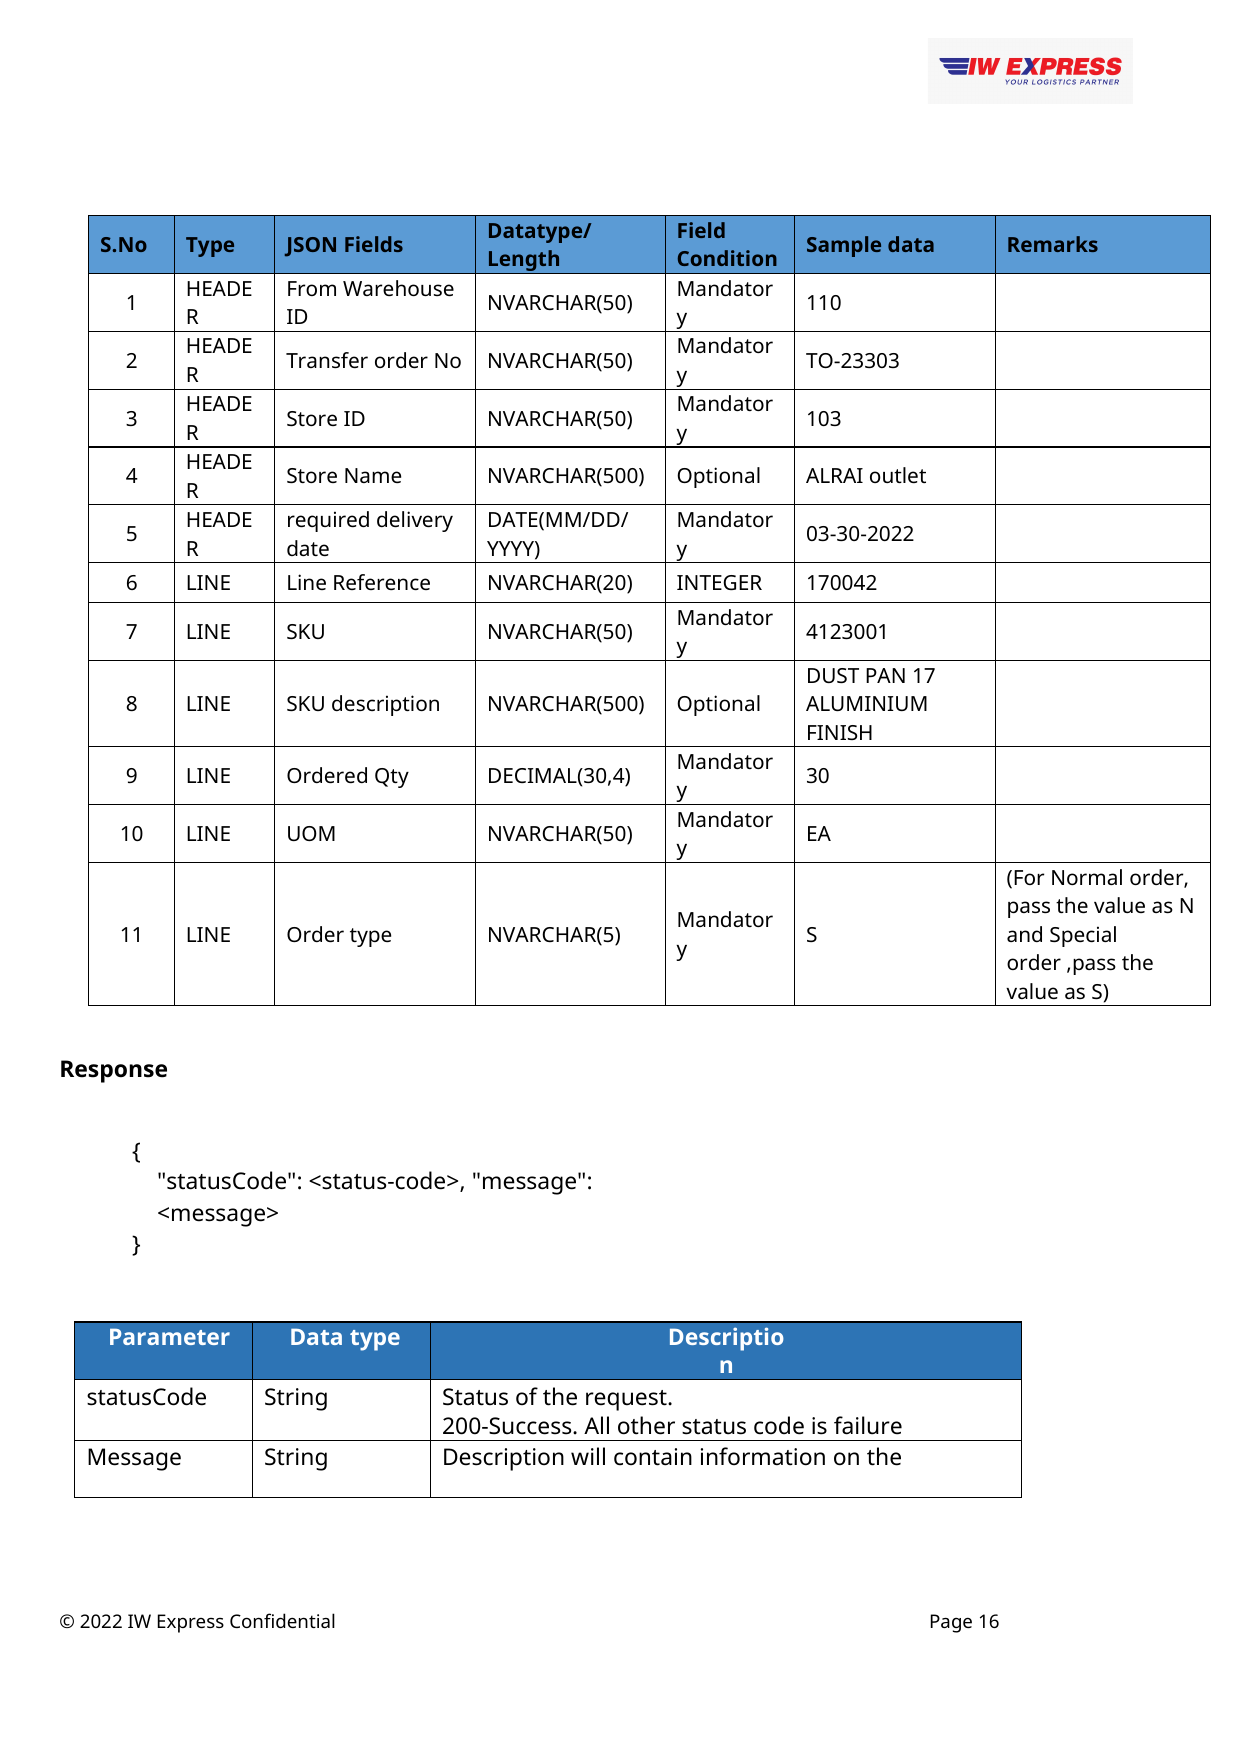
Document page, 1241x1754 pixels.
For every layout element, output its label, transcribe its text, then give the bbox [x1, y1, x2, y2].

table_header Parameter [75, 1323, 252, 1379]
table_cell [996, 563, 1210, 602]
table_cell NVARCHAR(50) [476, 274, 665, 331]
table_cell S [795, 863, 995, 1005]
table_cell LINE [175, 747, 274, 804]
table_cell 110 [795, 274, 995, 331]
table_cell INTEGER [666, 563, 794, 602]
table_header Datatype/Length [476, 216, 665, 273]
table_cell Mandatory [666, 274, 794, 331]
table_cell 6 [89, 563, 174, 602]
table_cell 11 [89, 863, 174, 1005]
table_cell [996, 603, 1210, 660]
table_cell NVARCHAR(5) [476, 863, 665, 1005]
table_header Description [431, 1323, 1021, 1379]
table_cell ALRAI outlet [795, 448, 995, 504]
text { [132, 1135, 1240, 1165]
table_cell (For Normal order, pass the value as N and Special order ,pass the value as S) [996, 863, 1210, 1005]
table_cell [996, 747, 1210, 804]
table_cell Mandatory [666, 505, 794, 562]
table_cell HEADER [175, 505, 274, 562]
table_cell [996, 505, 1210, 562]
table_header Type [175, 216, 274, 273]
table_cell 1 [89, 274, 174, 331]
table_cell TO-23303 [795, 332, 995, 388]
table_cell LINE [175, 805, 274, 862]
table_cell Message [75, 1441, 252, 1497]
table_cell Optional [666, 661, 794, 746]
table_cell 30 [795, 747, 995, 804]
table_cell 2 [89, 332, 174, 388]
picture [927, 38, 1133, 104]
table_cell Mandatory [666, 863, 794, 1005]
table_cell UOM [275, 805, 475, 862]
table_cell [996, 390, 1210, 446]
table_cell 03-30-2022 [795, 505, 995, 562]
table_cell NVARCHAR(500) [476, 661, 665, 746]
text } [132, 1228, 1240, 1259]
table_cell NVARCHAR(50) [476, 332, 665, 388]
table_cell String [253, 1380, 430, 1440]
table_header S.No [89, 216, 174, 273]
table_header Field Condition [666, 216, 794, 273]
table_cell From Warehouse ID [275, 274, 475, 331]
table_cell DECIMAL(30,4) [476, 747, 665, 804]
table_cell SKU description [275, 661, 475, 746]
table_cell Transfer order No [275, 332, 475, 388]
table_cell Optional [666, 448, 794, 504]
table_cell Status of the request. 200-Success. All other status code is failure [431, 1380, 1021, 1440]
table_cell 8 [89, 661, 174, 746]
table_cell EA [795, 805, 995, 862]
table_cell Mandatory [666, 805, 794, 862]
table_cell statusCode [75, 1380, 252, 1440]
table_cell required delivery date [275, 505, 475, 562]
table_header Data type [253, 1323, 430, 1379]
table_cell Line Reference [275, 563, 475, 602]
table_cell HEADER [175, 274, 274, 331]
table_cell SKU [275, 603, 475, 660]
table_cell Order type [275, 863, 475, 1005]
table_cell NVARCHAR(500) [476, 448, 665, 504]
table_cell String [253, 1441, 430, 1497]
table_cell NVARCHAR(50) [476, 603, 665, 660]
table_cell Store Name [275, 448, 475, 504]
table_cell HEADER [175, 390, 274, 446]
table_cell HEADER [175, 448, 274, 504]
table_cell [996, 274, 1210, 331]
table_cell Mandatory [666, 603, 794, 660]
table_cell 3 [89, 390, 174, 446]
text "statusCode": <status-code>, "message": <message> [157, 1165, 607, 1228]
table_cell 170042 [795, 563, 995, 602]
table_cell Store ID [275, 390, 475, 446]
table_header JSON Fields [275, 216, 475, 273]
table_cell Ordered Qty [275, 747, 475, 804]
table_cell 9 [89, 747, 174, 804]
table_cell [431, 1441, 1021, 1497]
table_cell LINE [175, 603, 274, 660]
table_cell NVARCHAR(20) [476, 563, 665, 602]
table_header Sample data [795, 216, 995, 273]
table_cell 103 [795, 390, 995, 446]
table_cell Mandatory [666, 390, 794, 446]
table_cell 4123001 [795, 603, 995, 660]
table_cell 7 [89, 603, 174, 660]
table_cell NVARCHAR(50) [476, 805, 665, 862]
table_cell NVARCHAR(50) [476, 390, 665, 446]
table_cell 5 [89, 505, 174, 562]
table_cell 10 [89, 805, 174, 862]
table_header Remarks [996, 216, 1210, 273]
table_cell HEADER [175, 332, 274, 388]
table_cell [996, 332, 1210, 388]
table_cell DATE(MM/DD/YYYY) [476, 505, 665, 562]
table_cell Mandatory [666, 747, 794, 804]
table_cell [996, 661, 1210, 746]
table_cell Mandatory [666, 332, 794, 388]
table_cell DUST PAN 17 ALUMINIUM FINISH [795, 661, 995, 746]
table_cell [996, 448, 1210, 504]
table_cell [996, 805, 1210, 862]
table_cell LINE [175, 563, 274, 602]
table_cell LINE [175, 863, 274, 1005]
text Response [59, 1053, 1240, 1084]
table_cell LINE [175, 661, 274, 746]
table_cell 4 [89, 448, 174, 504]
